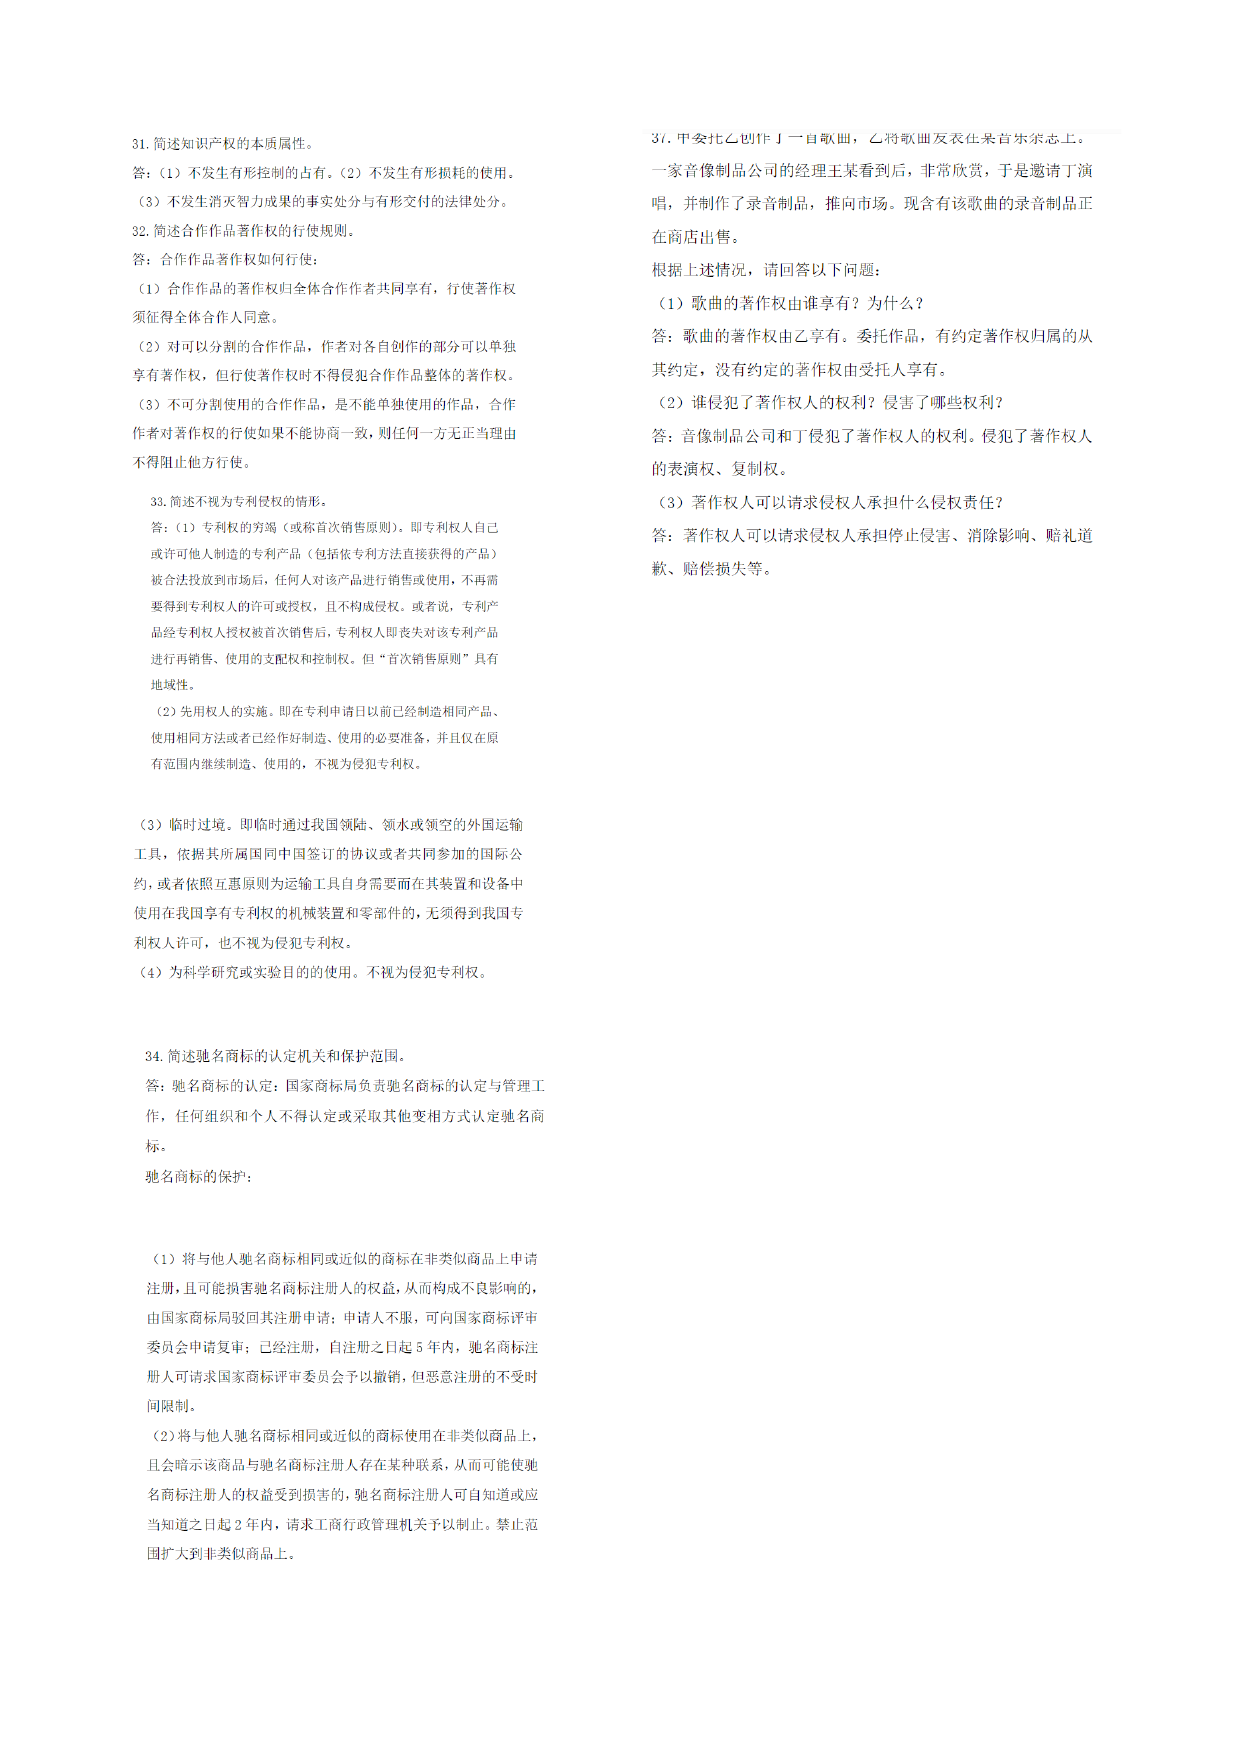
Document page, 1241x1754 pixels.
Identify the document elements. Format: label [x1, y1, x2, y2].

picture [118, 1234, 582, 1571]
picture [118, 129, 547, 781]
picture [118, 1039, 598, 1207]
picture [642, 129, 1122, 583]
picture [118, 812, 578, 992]
